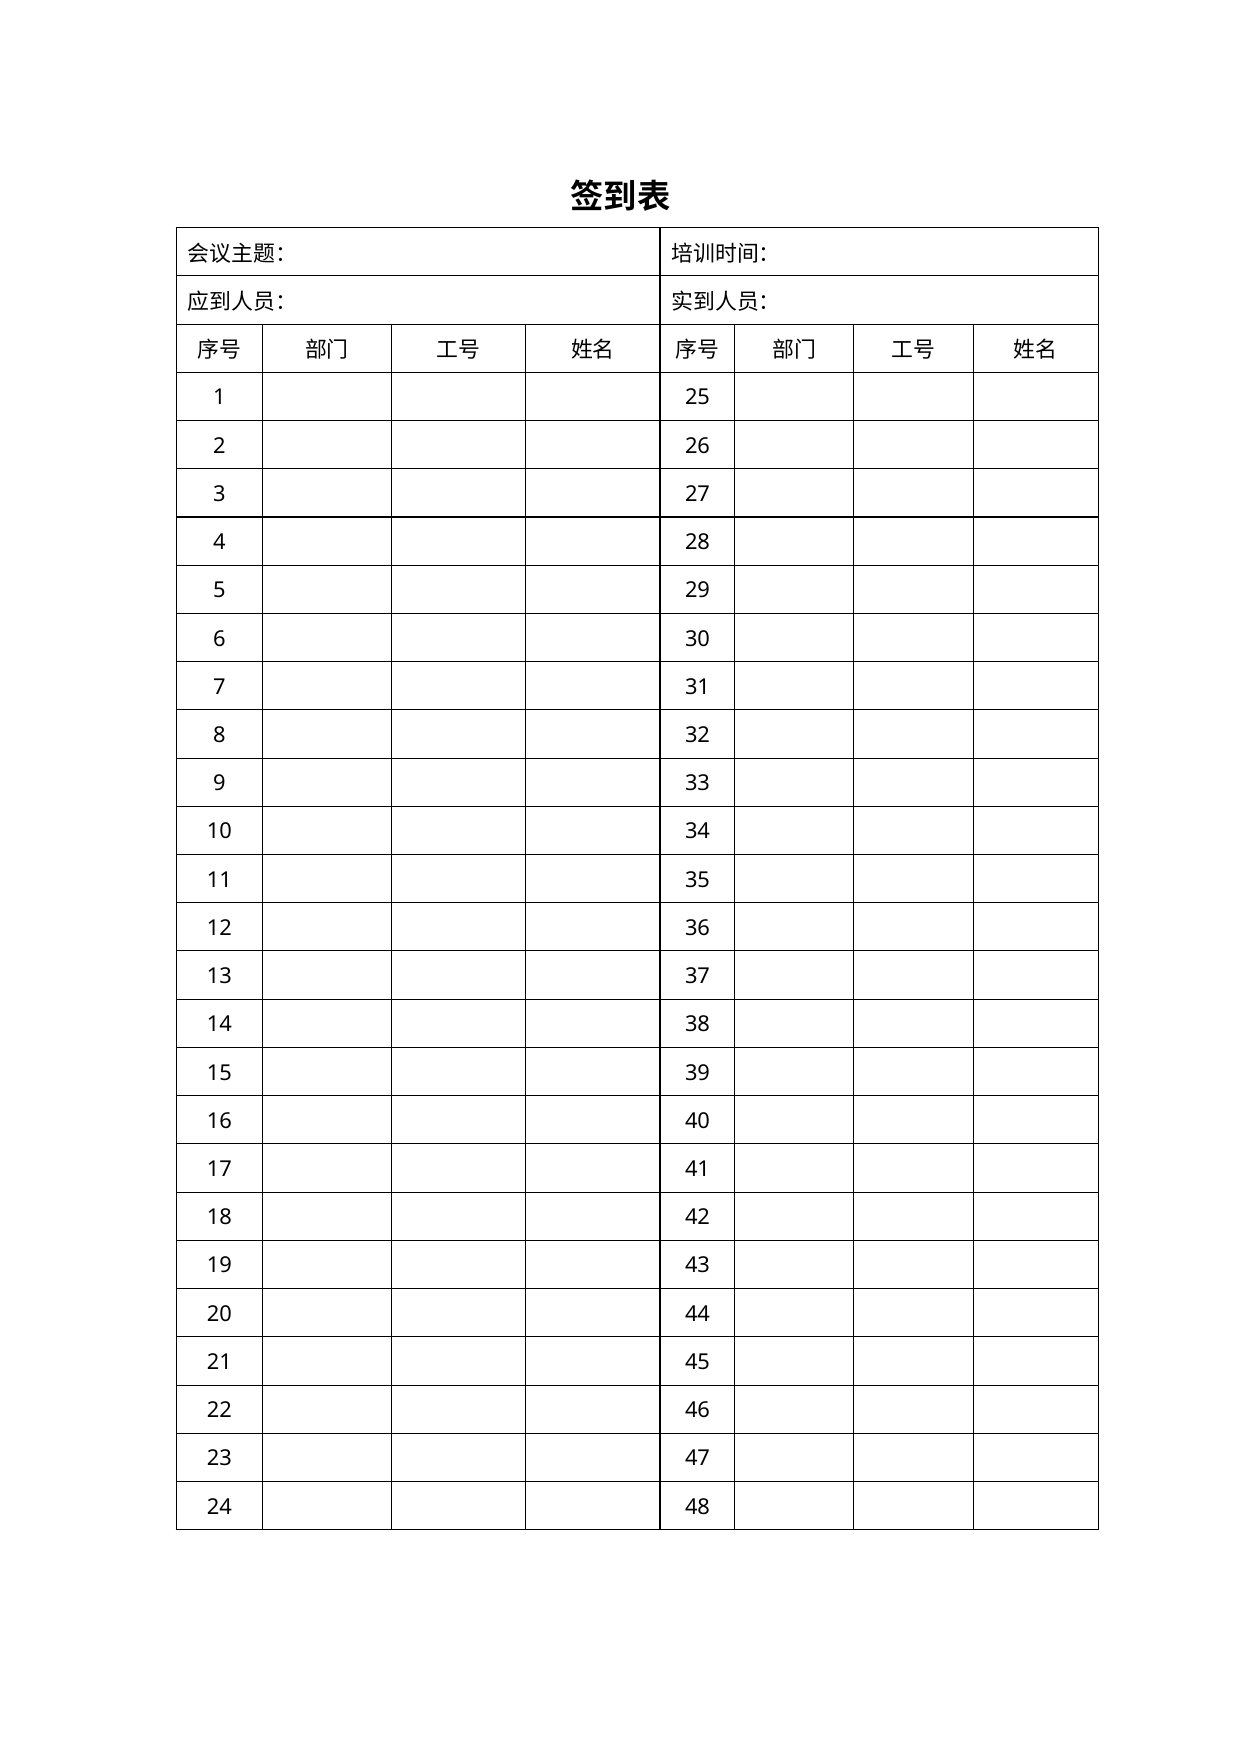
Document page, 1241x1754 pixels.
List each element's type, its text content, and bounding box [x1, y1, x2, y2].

table_cell [263, 1048, 391, 1095]
table_cell [735, 1096, 853, 1143]
table_cell [263, 855, 391, 902]
table_cell [263, 1434, 391, 1481]
table_cell [974, 1193, 1098, 1240]
table_cell [854, 566, 973, 613]
table_cell [735, 1144, 853, 1192]
table_cell 9 [177, 759, 262, 806]
table_cell [263, 566, 391, 613]
table_cell 21 [177, 1337, 262, 1384]
table_cell 43 [661, 1241, 734, 1288]
table_cell [735, 1337, 853, 1384]
table_cell 26 [661, 421, 734, 468]
table_cell [263, 951, 391, 999]
table_cell [854, 1386, 973, 1433]
table_cell 2 [177, 421, 262, 468]
table_cell [392, 1193, 525, 1240]
table_cell [974, 662, 1098, 709]
table_cell [263, 614, 391, 661]
table_cell [392, 1241, 525, 1288]
table_cell [392, 807, 525, 854]
table_cell [263, 469, 391, 516]
table_cell [854, 1096, 973, 1143]
table_cell [974, 1241, 1098, 1288]
table_cell [526, 1241, 659, 1288]
table_cell [263, 1193, 391, 1240]
table_cell 27 [661, 469, 734, 516]
table_cell [263, 807, 391, 854]
table_cell 部门 [263, 325, 391, 372]
table_cell 42 [661, 1193, 734, 1240]
table_cell [263, 662, 391, 709]
table_cell [735, 1048, 853, 1095]
table_cell 序号 [661, 325, 734, 372]
table_cell [392, 1096, 525, 1143]
table_cell 41 [661, 1144, 734, 1192]
table_cell [526, 1000, 659, 1047]
table_cell 23 [177, 1434, 262, 1481]
table_cell [854, 1289, 973, 1336]
table_cell [854, 469, 973, 516]
table_cell [735, 421, 853, 468]
table_cell [392, 1000, 525, 1047]
table_cell [974, 1434, 1098, 1481]
table_cell [735, 807, 853, 854]
table_cell [526, 1048, 659, 1095]
table_cell [526, 1096, 659, 1143]
table_cell [854, 903, 973, 950]
table_cell 18 [177, 1193, 262, 1240]
table_cell [392, 1482, 525, 1529]
table_cell [735, 855, 853, 902]
table_cell [526, 566, 659, 613]
table_cell [974, 903, 1098, 950]
table_cell [263, 421, 391, 468]
table_cell 实到人员： [661, 276, 1098, 323]
table_cell 24 [177, 1482, 262, 1529]
table_cell 工号 [392, 325, 525, 372]
table_cell 10 [177, 807, 262, 854]
table_cell [526, 469, 659, 516]
table_cell [974, 421, 1098, 468]
table_cell [974, 1482, 1098, 1529]
table_cell [854, 855, 973, 902]
table_cell [526, 1386, 659, 1433]
table_cell [854, 807, 973, 854]
table_cell 应到人员： [177, 276, 659, 323]
table_cell [974, 1386, 1098, 1433]
table_cell [735, 759, 853, 806]
table_cell [526, 1434, 659, 1481]
table_cell [392, 469, 525, 516]
table_header 会议主题： [177, 228, 659, 275]
table_cell [974, 469, 1098, 516]
table_cell [735, 1386, 853, 1433]
table_cell 20 [177, 1289, 262, 1336]
text 签到表 [187, 162, 1053, 227]
table_cell 16 [177, 1096, 262, 1143]
table_cell [735, 1241, 853, 1288]
table_cell [854, 1144, 973, 1192]
table_cell 姓名 [974, 325, 1098, 372]
table_cell 12 [177, 903, 262, 950]
table_cell 46 [661, 1386, 734, 1433]
table_cell [526, 807, 659, 854]
table_cell [263, 1144, 391, 1192]
table_cell [392, 1144, 525, 1192]
table_cell 29 [661, 566, 734, 613]
table_cell [735, 903, 853, 950]
table_cell [526, 951, 659, 999]
table_cell [735, 566, 853, 613]
table_cell [974, 1289, 1098, 1336]
table_cell [392, 373, 525, 420]
table_cell 13 [177, 951, 262, 999]
table_cell [974, 759, 1098, 806]
table_cell [735, 1000, 853, 1047]
table_cell [526, 1337, 659, 1384]
table_cell 姓名 [526, 325, 659, 372]
table_cell [974, 614, 1098, 661]
table_cell [526, 373, 659, 420]
table_cell [263, 1241, 391, 1288]
table_cell [854, 421, 973, 468]
table_cell [735, 662, 853, 709]
table_cell [263, 903, 391, 950]
table_cell [974, 518, 1098, 564]
table_cell [735, 1289, 853, 1336]
table_cell 5 [177, 566, 262, 613]
table_cell [854, 1000, 973, 1047]
table_cell [526, 1144, 659, 1192]
table_cell [735, 1193, 853, 1240]
table_cell [526, 1482, 659, 1529]
table_header 培训时间： [661, 228, 1098, 275]
table_cell 部门 [735, 325, 853, 372]
table_cell 4 [177, 518, 262, 564]
table_cell [735, 469, 853, 516]
table_cell 3 [177, 469, 262, 516]
table_cell 11 [177, 855, 262, 902]
table_cell [263, 710, 391, 757]
table_cell 19 [177, 1241, 262, 1288]
table_cell 30 [661, 614, 734, 661]
table_cell [854, 614, 973, 661]
table_cell [735, 373, 853, 420]
table_cell [735, 1434, 853, 1481]
table_cell 48 [661, 1482, 734, 1529]
table_cell [526, 1193, 659, 1240]
table_cell [392, 1289, 525, 1336]
table_cell [263, 1289, 391, 1336]
table_cell 序号 [177, 325, 262, 372]
table_cell [854, 1482, 973, 1529]
table_cell [854, 373, 973, 420]
table_cell [854, 1434, 973, 1481]
table_cell [263, 1337, 391, 1384]
table_cell 6 [177, 614, 262, 661]
table_cell [526, 759, 659, 806]
table_cell [263, 518, 391, 564]
table_cell [392, 1434, 525, 1481]
table_cell [392, 1386, 525, 1433]
table_cell [263, 1096, 391, 1143]
table_cell [974, 1096, 1098, 1143]
table_cell 36 [661, 903, 734, 950]
table_cell [263, 1482, 391, 1529]
table_cell 工号 [854, 325, 973, 372]
table_cell [735, 614, 853, 661]
table_cell [854, 759, 973, 806]
table_cell [974, 807, 1098, 854]
table_cell [735, 1482, 853, 1529]
table_cell [526, 710, 659, 757]
table_cell 7 [177, 662, 262, 709]
table_cell [974, 951, 1098, 999]
table_cell 40 [661, 1096, 734, 1143]
table_cell [392, 710, 525, 757]
table_cell [392, 1048, 525, 1095]
table_cell [974, 710, 1098, 757]
table_cell [392, 566, 525, 613]
table_cell 38 [661, 1000, 734, 1047]
table_cell 15 [177, 1048, 262, 1095]
table_cell 14 [177, 1000, 262, 1047]
table_cell 47 [661, 1434, 734, 1481]
table_cell 8 [177, 710, 262, 757]
table_cell [854, 518, 973, 564]
table_cell 45 [661, 1337, 734, 1384]
table_cell [263, 1386, 391, 1433]
table_cell [392, 951, 525, 999]
table_cell 31 [661, 662, 734, 709]
table_cell [392, 855, 525, 902]
table_cell [526, 421, 659, 468]
table_cell [735, 518, 853, 564]
table_cell [854, 951, 973, 999]
table_cell [974, 1000, 1098, 1047]
table_cell [392, 662, 525, 709]
table_cell 28 [661, 518, 734, 564]
table_cell [974, 373, 1098, 420]
table_cell [974, 566, 1098, 613]
table_cell [854, 1241, 973, 1288]
table_cell 34 [661, 807, 734, 854]
table_cell [526, 518, 659, 564]
table_cell [392, 759, 525, 806]
table_cell 33 [661, 759, 734, 806]
table_cell [735, 951, 853, 999]
table_cell [263, 373, 391, 420]
table_cell [854, 1048, 973, 1095]
table_cell [392, 903, 525, 950]
table_cell [392, 518, 525, 564]
table_cell [263, 759, 391, 806]
table_cell [854, 1337, 973, 1384]
table_cell [263, 1000, 391, 1047]
table_cell 22 [177, 1386, 262, 1433]
table_cell [854, 710, 973, 757]
table_cell 37 [661, 951, 734, 999]
table_cell [392, 614, 525, 661]
table_cell [974, 1144, 1098, 1192]
table_cell 1 [177, 373, 262, 420]
table_cell [392, 421, 525, 468]
table_cell 17 [177, 1144, 262, 1192]
table_cell [974, 1337, 1098, 1384]
table_cell 32 [661, 710, 734, 757]
table_cell 35 [661, 855, 734, 902]
table_cell [974, 855, 1098, 902]
table_cell 25 [661, 373, 734, 420]
table_cell [974, 1048, 1098, 1095]
table_cell [735, 710, 853, 757]
table_cell [526, 855, 659, 902]
table_cell [526, 1289, 659, 1336]
table_cell [392, 1337, 525, 1384]
table_cell 39 [661, 1048, 734, 1095]
table_cell [526, 903, 659, 950]
table_cell [526, 662, 659, 709]
table_cell 44 [661, 1289, 734, 1336]
table_cell [854, 1193, 973, 1240]
table_cell [526, 614, 659, 661]
table_cell [854, 662, 973, 709]
